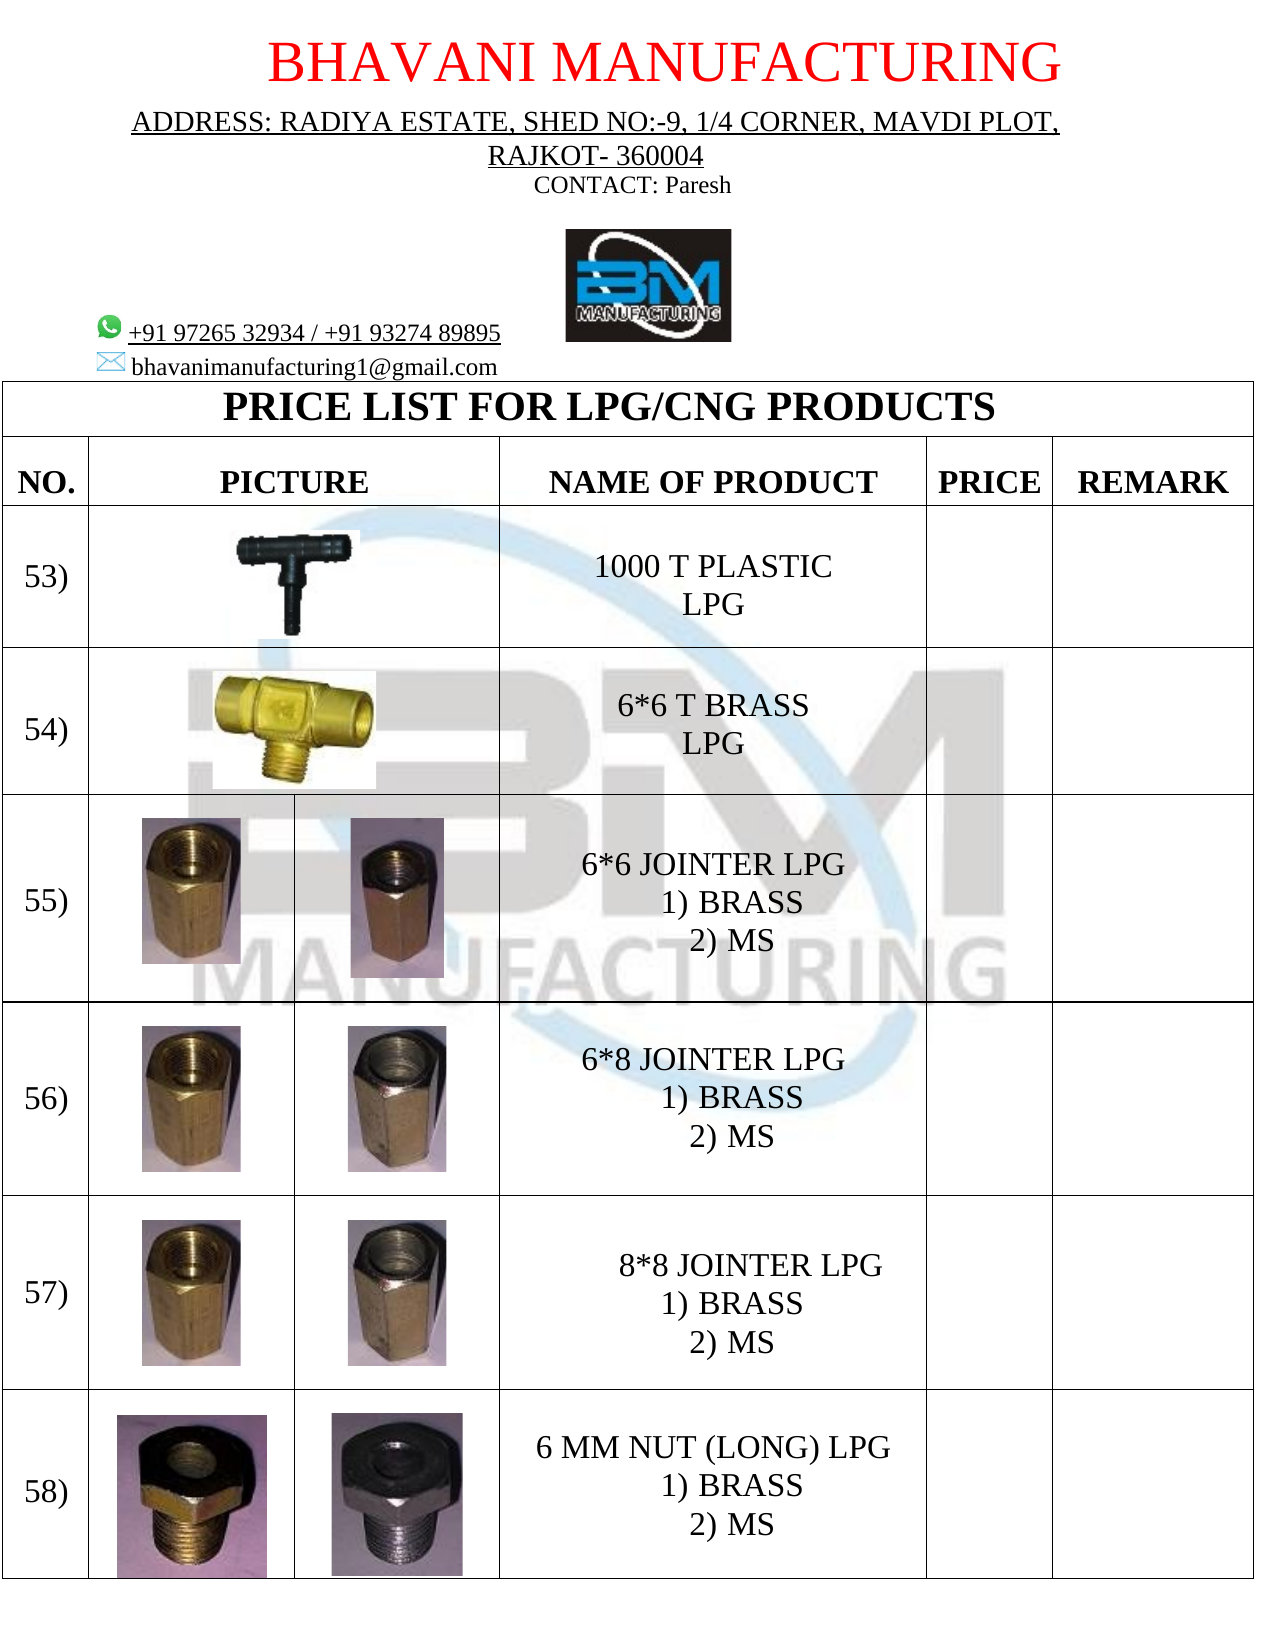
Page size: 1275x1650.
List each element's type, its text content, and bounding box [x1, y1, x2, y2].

table_cell [927, 1390, 1052, 1577]
table_cell 6*6 JOINTER LPG BRASS MS [500, 795, 926, 1001]
table_header PRICE LIST FOR LPG/CNG PRODUCTS [3, 382, 1253, 436]
picture [96, 352, 126, 371]
table_cell [295, 1003, 499, 1195]
table_cell [1053, 1196, 1253, 1389]
table_cell [295, 1390, 499, 1577]
table_cell REMARK [1053, 437, 1253, 505]
picture [117, 1415, 267, 1578]
table_cell [89, 648, 499, 794]
picture [142, 1220, 241, 1366]
table_cell [89, 795, 294, 1001]
picture [212, 671, 377, 789]
picture [347, 1026, 447, 1172]
picture [331, 1413, 463, 1576]
table_cell 6*8 JOINTER LPG BRASS MS [500, 1003, 926, 1195]
table_cell 6*6 T BRASS LPG [500, 648, 926, 794]
table_cell [295, 1196, 499, 1389]
table_cell [89, 1390, 294, 1577]
table_cell 1000 T PLASTIC LPG [500, 506, 926, 647]
table_cell [295, 795, 499, 1001]
table_cell [1053, 648, 1253, 794]
table_cell [927, 648, 1052, 794]
picture [565, 229, 732, 342]
table_cell 58) [3, 1390, 88, 1577]
table_cell NAME OF PRODUCT [500, 437, 926, 505]
table_cell 6 MM NUT (LONG) LPG BRASS MS [500, 1390, 926, 1577]
picture [350, 818, 444, 978]
picture [142, 1026, 241, 1172]
table_cell 8*8 JOINTER LPG BRASS MS [500, 1196, 926, 1389]
picture [142, 818, 241, 964]
table_cell [927, 506, 1052, 647]
table_cell 56) [3, 1003, 88, 1195]
table_cell [1053, 795, 1253, 1001]
picture [96, 314, 122, 339]
table_cell [927, 1003, 1052, 1195]
table_cell NO. [3, 437, 88, 505]
picture [347, 1220, 447, 1366]
table_cell PRICE [927, 437, 1052, 505]
table_cell 55) [3, 795, 88, 1001]
table_cell [89, 506, 499, 647]
table_cell 57) [3, 1196, 88, 1389]
table_cell 54) [3, 648, 88, 794]
table_cell PICTURE [89, 437, 499, 505]
table_cell [89, 1003, 294, 1195]
table_cell [89, 1196, 294, 1389]
table_cell [927, 795, 1052, 1001]
picture [229, 530, 361, 639]
table_cell [1053, 506, 1253, 647]
table_cell 53) [3, 506, 88, 647]
table_cell [1053, 1003, 1253, 1195]
table_cell [1053, 1390, 1253, 1577]
table_cell [927, 1196, 1052, 1389]
